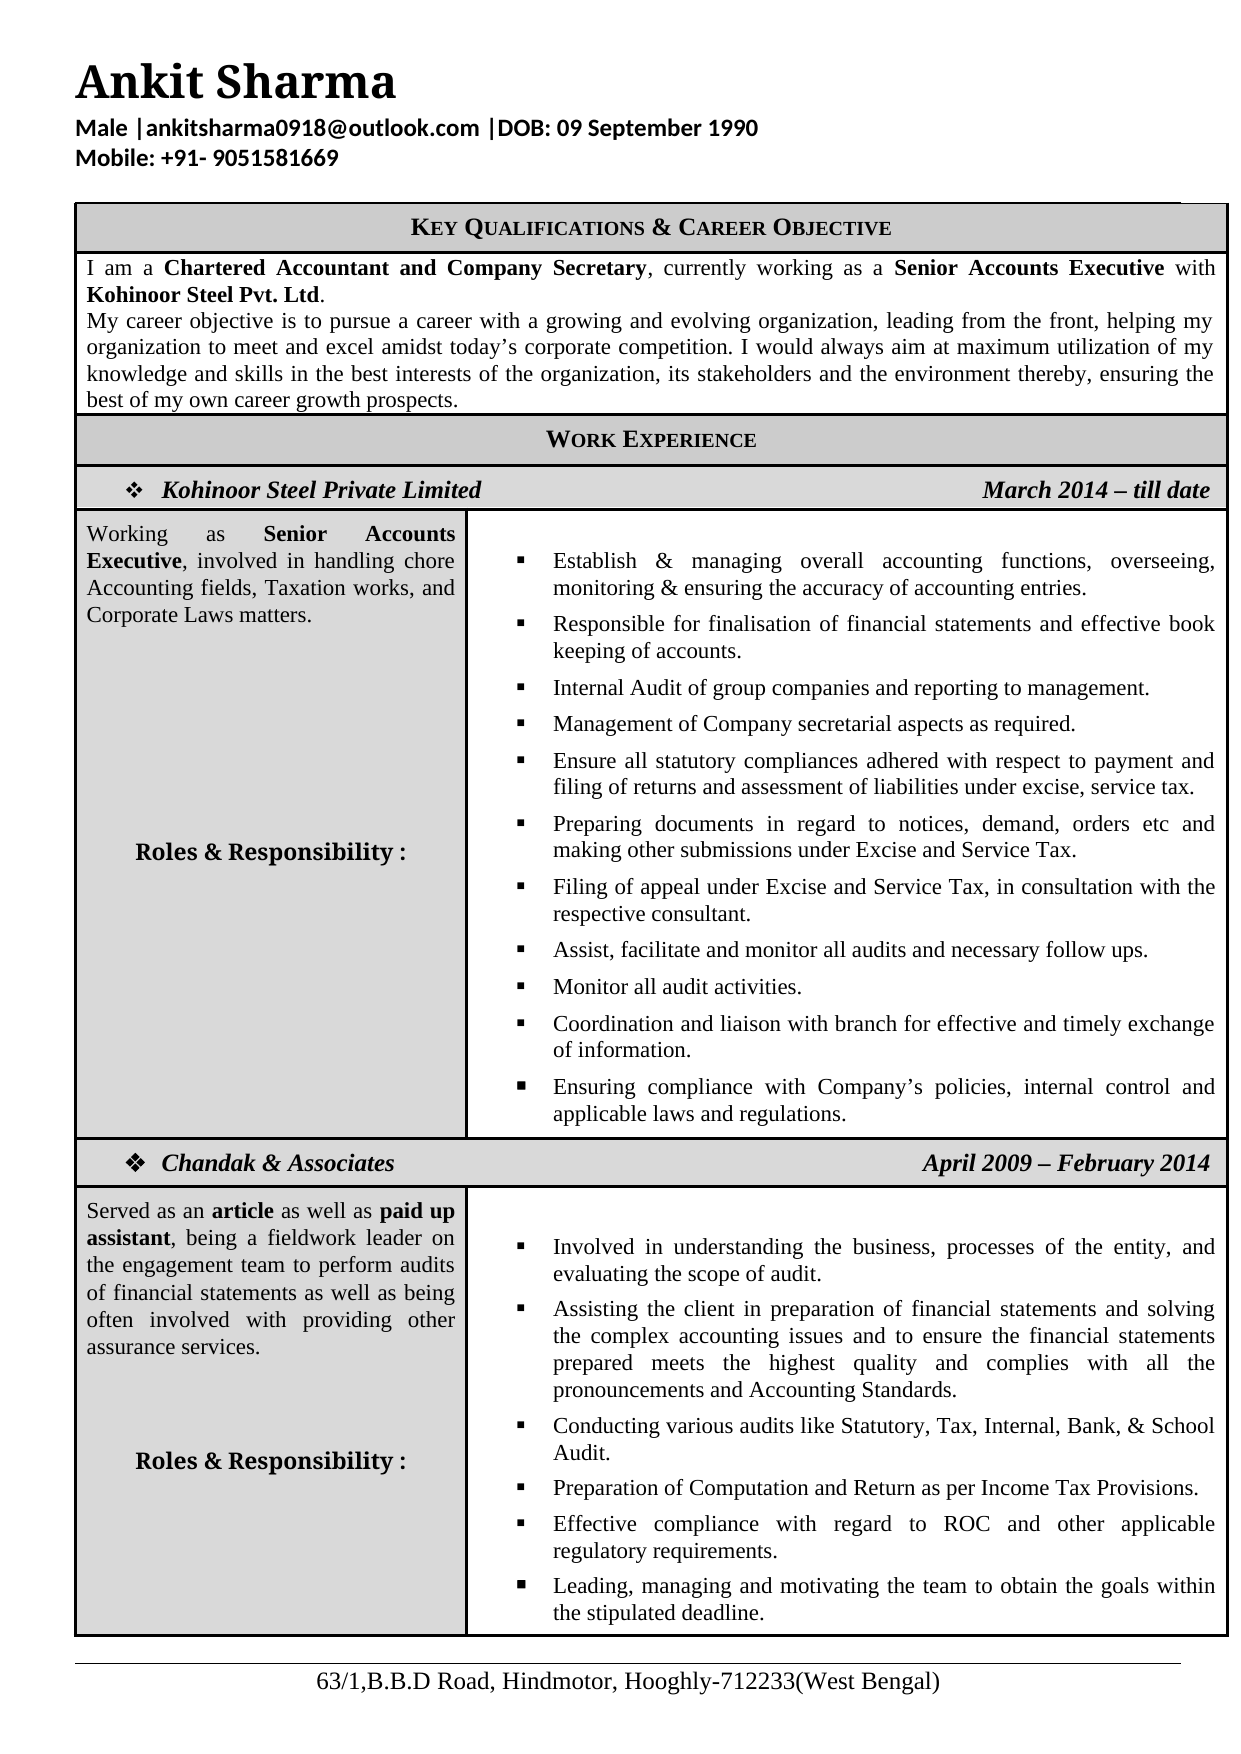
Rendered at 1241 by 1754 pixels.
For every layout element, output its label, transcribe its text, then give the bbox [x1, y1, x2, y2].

table_cell Work Experience [77, 416, 1226, 464]
table_cell Served as an article as well as paid up assistant, being a fieldwork leader on the engagement team to perform audits of financial statements as well as being often involved with providing other assurance services. Roles & Responsibility : [77, 1188, 465, 1634]
table_cell Establish & managing overall accounting functions, overseeing, monitoring & ensuring the accuracy of accounting entries. Responsible for finalisation of financial statements and effective book keeping of accounts. Internal Audit of group companies and reporting to management. Management of Company secretarial aspects as required. Ensure all statutory compliances adhered with respect to payment and filing of returns and assessment of liabilities under excise, service tax. Preparing documents in regard to notices, demand, orders etc and making other submissions under Excise and Service Tax. Filing of appeal under Excise and Service Tax, in consultation with the respective consultant. Assist, facilitate and monitor all audits and necessary follow ups. Monitor all audit activities. Coordination and liaison with branch for effective and timely exchange of information. Ensuring compliance with Company’s policies, internal control and applicable laws and regulations. [468, 511, 1226, 1137]
table_cell Working as Senior Accounts Executive, involved in handling chore Accounting fields, Taxation works, and Corporate Laws matters. Roles & Responsibility : [77, 511, 465, 1137]
table_cell Kohinoor Steel Private Limited March 2014 – till date [77, 467, 1226, 507]
table_cell I am a Chartered Accountant and Company Secretary, currently working as a Senior Accounts Executive with Kohinoor Steel Pvt. Ltd. My career objective is to pursue a career with a growing and evolving organization, leading from the front, helping my organization to meet and excel amidst today’s corporate competition. I would always aim at maximum utilization of my knowledge and skills in the best interests of the organization, its stakeholders and the environment thereby, ensuring the best of my own career growth prospects. [77, 254, 1226, 412]
table_cell Involved in understanding the business, processes of the entity, and evaluating the scope of audit. Assisting the client in preparation of financial statements and solving the complex accounting issues and to ensure the financial statements prepared meets the highest quality and complies with all the pronouncements and Accounting Standards. Conducting various audits like Statutory, Tax, Internal, Bank, & School Audit. Preparation of Computation and Return as per Income Tax Provisions. Effective compliance with regard to ROC and other applicable regulatory requirements. Leading, managing and motivating the team to obtain the goals within the stipulated deadline. [468, 1188, 1226, 1634]
table_header Key Qualifications & Career Objective [77, 204, 1226, 251]
table_cell Chandak & Associates April 2009 – February 2014 [77, 1140, 1226, 1185]
